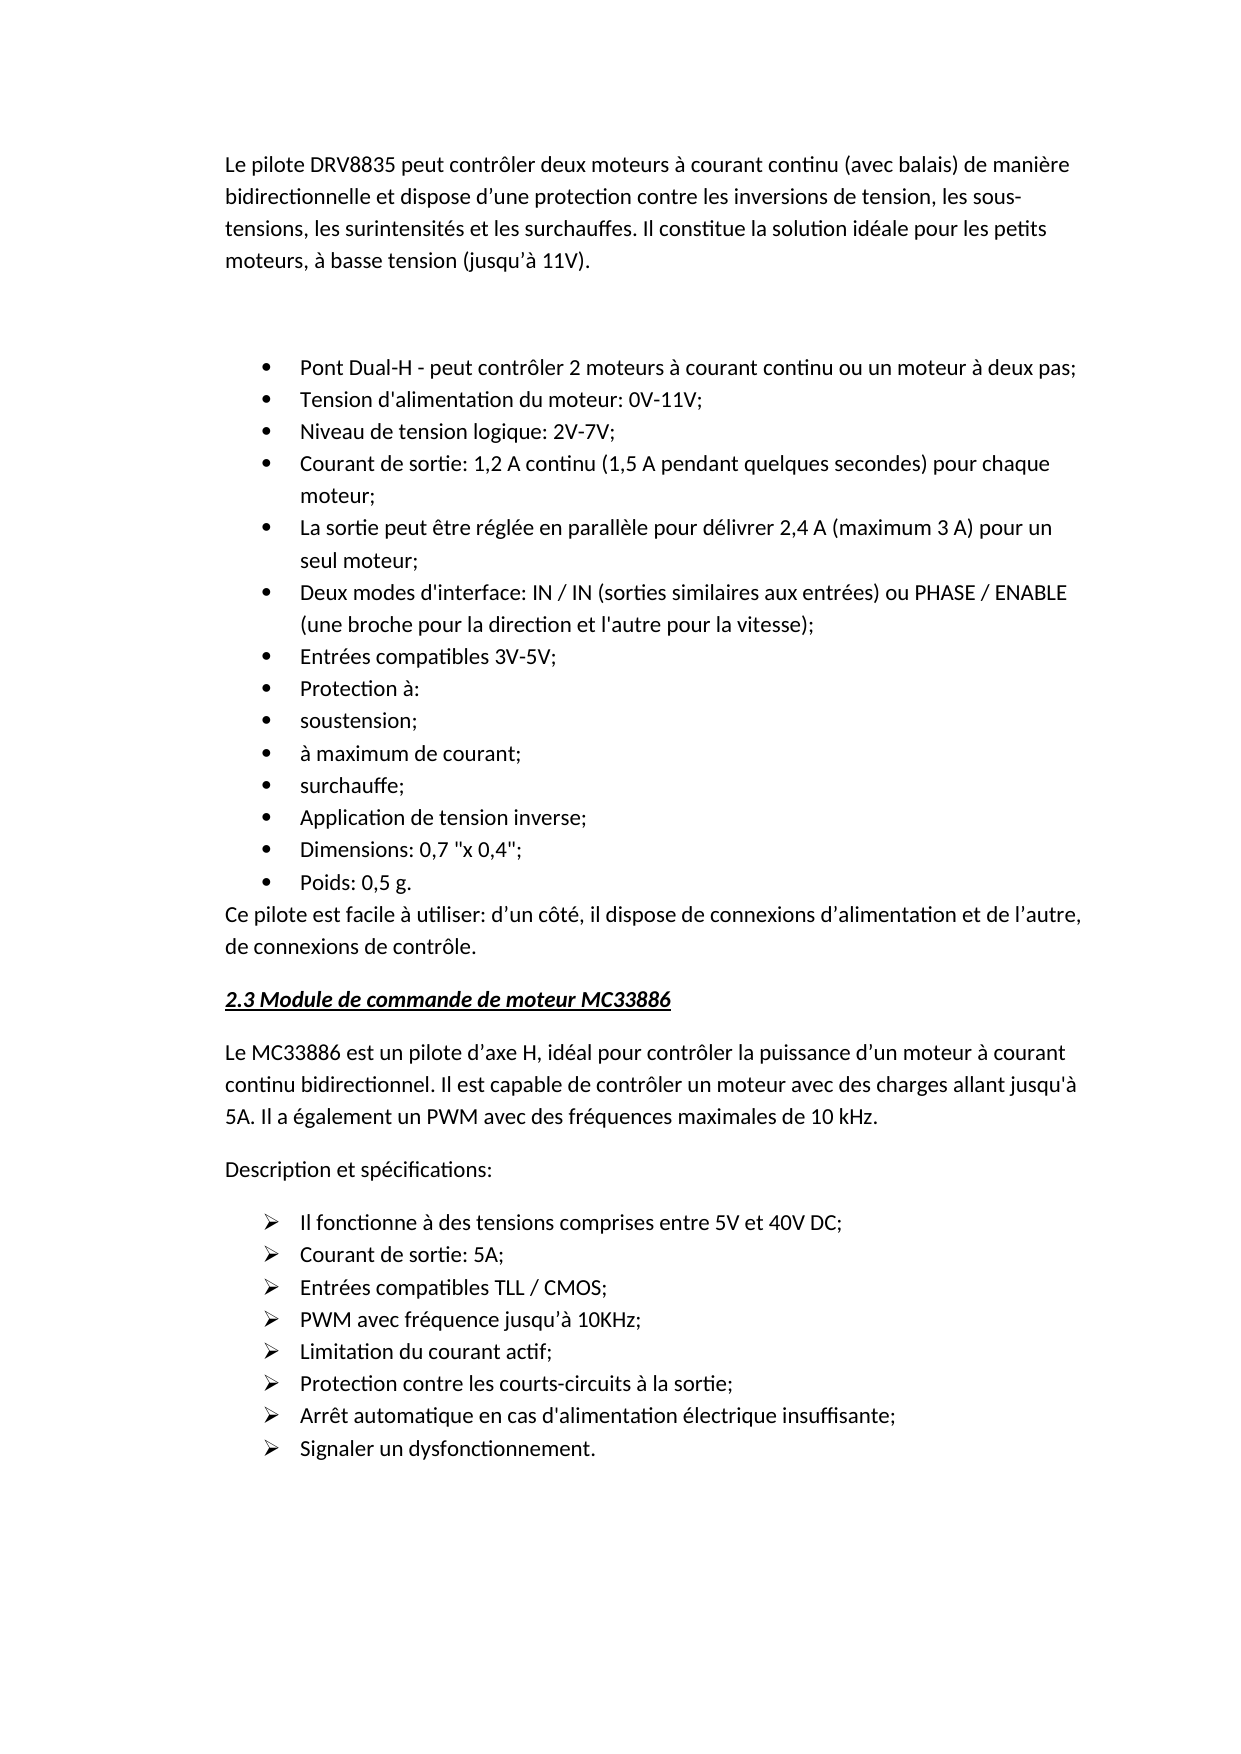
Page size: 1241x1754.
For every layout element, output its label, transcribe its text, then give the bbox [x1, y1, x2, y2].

list surchauffe; [262, 771, 1090, 799]
list Courant de sortie: 1,2 A continu (1,5 A pendant quelques secondes) pour chaque moteur; [262, 449, 1090, 509]
list Il fonctionne à des tensions comprises entre 5V et 40V DC; [262, 1208, 1090, 1236]
list Entrées compatibles TLL / CMOS; [262, 1273, 1090, 1301]
text 2.3 Module de commande de moteur MC33886 [225, 985, 1090, 1013]
text Le pilote DRV8835 peut contrôler deux moteurs à courant continu (avec balais) de manière bidirectionnelle et dispose d’une protection contre les inversions de tension, les sous-tensions, les surintensités et les surchauffes. Il constitue la solution idéale pour les petits moteurs, à basse tension (jusqu’à 11V). [225, 150, 1090, 274]
list Pont Dual-H - peut contrôler 2 moteurs à courant continu ou un moteur à deux pas; [262, 353, 1090, 381]
list soustension; [262, 707, 1090, 735]
text Description et spécifications: [225, 1155, 1090, 1183]
list Deux modes d'interface: IN / IN (sorties similaires aux entrées) ou PHASE / ENABLE (une broche pour la direction et l'autre pour la vitesse); [262, 578, 1090, 638]
list La sortie peut être réglée en parallèle pour délivrer 2,4 A (maximum 3 A) pour un seul moteur; [262, 513, 1090, 574]
text Ce pilote est facile à utiliser: d’un côté, il dispose de connexions d’alimentation et de l’autre, de connexions de contrôle. [225, 900, 1090, 960]
list Tension d'alimentation du moteur: 0V-11V; [262, 385, 1090, 413]
list Niveau de tension logique: 2V-7V; [262, 417, 1090, 445]
list Application de tension inverse; [262, 803, 1090, 831]
list Dimensions: 0,7 "x 0,4"; [262, 835, 1090, 863]
list Courant de sortie: 5A; [262, 1241, 1090, 1269]
list PWM avec fréquence jusqu’à 10KHz; [262, 1305, 1090, 1333]
list à maximum de courant; [262, 739, 1090, 767]
list Arrêt automatique en cas d'alimentation électrique insuffisante; [262, 1402, 1090, 1429]
list Limitation du courant actif; [262, 1337, 1090, 1365]
list Protection à: [262, 674, 1090, 702]
text Le MC33886 est un pilote d’axe H, idéal pour contrôler la puissance d’un moteur à courant continu bidirectionnel. Il est capable de contrôler un moteur avec des charges allant jusqu'à 5A. Il a également un PWM avec des fréquences maximales de 10 kHz. [225, 1038, 1090, 1130]
list Signaler un dysfonctionnement. [262, 1434, 1090, 1462]
list Protection contre les courts-circuits à la sortie; [262, 1369, 1090, 1397]
list Poids: 0,5 g. [262, 868, 1090, 896]
list Entrées compatibles 3V-5V; [262, 642, 1090, 670]
